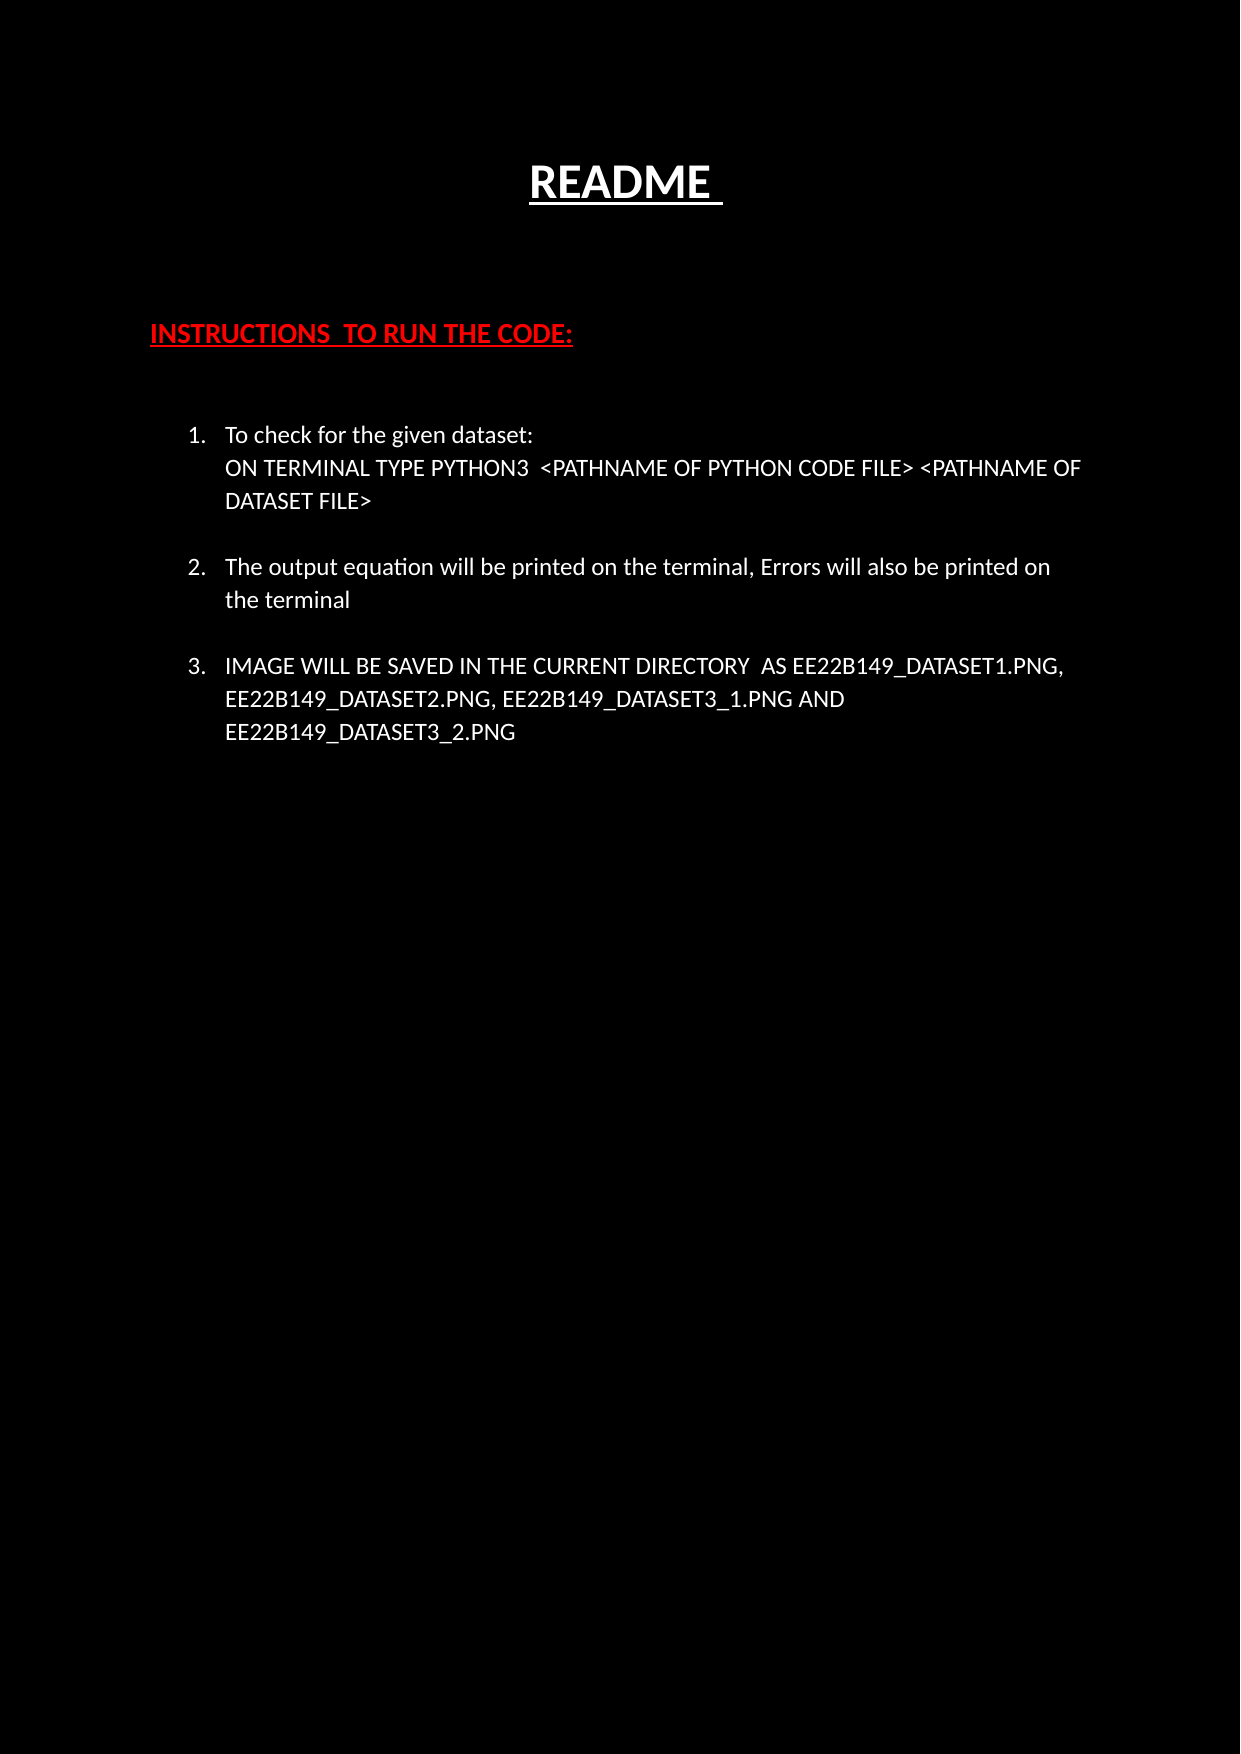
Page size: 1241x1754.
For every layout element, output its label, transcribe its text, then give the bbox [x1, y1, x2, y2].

list To check for the given dataset: [187, 420, 1090, 450]
text INSTRUCTIONS TO RUN THE CODE: [150, 315, 1090, 351]
list ON TERMINAL TYPE PYTHON3 <PATHNAME OF PYTHON CODE FILE> <PATHNAME OF DATASET FILE> [225, 453, 1090, 516]
list IMAGE WILL BE SAVED IN THE CURRENT DIRECTORY AS EE22B149_DATASET1.PNG, EE22B149_DATASET2.PNG, EE22B149_DATASET3_1.PNG AND EE22B149_DATASET3_2.PNG [187, 650, 1090, 746]
text README [150, 150, 1090, 211]
list The output equation will be printed on the terminal, Errors will also be printed on the terminal [187, 551, 1090, 615]
